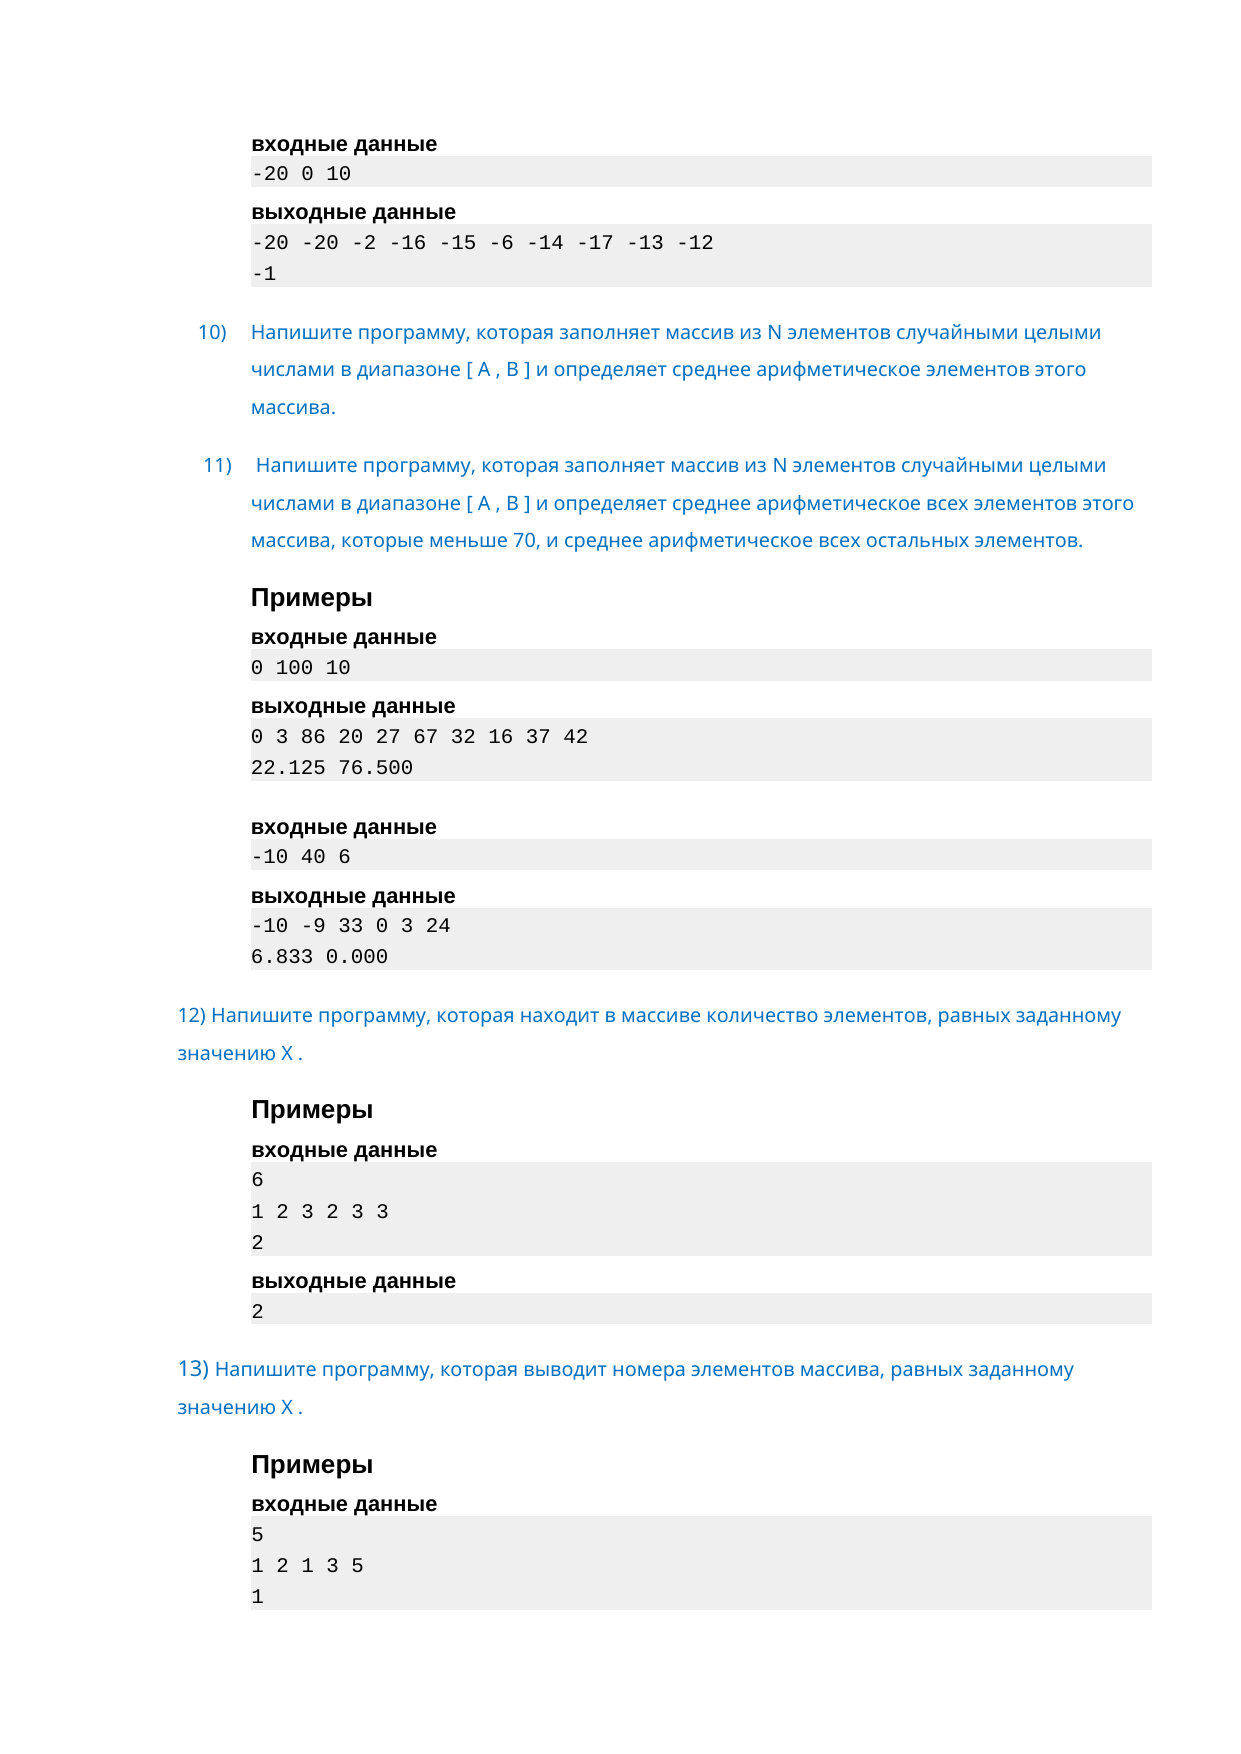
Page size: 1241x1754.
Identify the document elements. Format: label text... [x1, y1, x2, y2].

text 6 [251, 1162, 1152, 1193]
text 2 [251, 1293, 1152, 1324]
text -10 40 6 [251, 839, 1152, 870]
text выходные данные [251, 1256, 1152, 1293]
text входные данные [251, 118, 1152, 156]
text входные данные [251, 801, 1152, 839]
text 22.125 76.500 [251, 749, 1152, 781]
text Примеры [251, 1441, 1152, 1478]
text 13) Напишите программу, которая выводит номера элементов массива, равных заданному значению X . [177, 1345, 1152, 1420]
text выходные данные [251, 681, 1152, 718]
text входные данные [251, 612, 1152, 649]
text 0 100 10 [251, 649, 1152, 681]
text 1 2 3 2 3 3 [251, 1193, 1152, 1224]
text 6.833 0.000 [251, 939, 1152, 970]
text 10) Напишите программу, которая заполняет массив из N элементов случайными целыми числами в диапазоне [ A , B ] и определяет среднее арифметическое элементов этого массива. [177, 308, 1152, 420]
text входные данные [251, 1478, 1152, 1516]
text 11) Напишите программу, которая заполняет массив из N элементов случайными целыми числами в диапазоне [ A , B ] и определяет среднее арифметическое всех элементов этого массива, которые меньше 70, и среднее арифметическое всех остальных элементов. [177, 441, 1152, 553]
text выходные данные [251, 187, 1152, 224]
text 1 [251, 1578, 1152, 1610]
text 5 [251, 1516, 1152, 1547]
text входные данные [251, 1124, 1152, 1162]
text 1 2 1 3 5 [251, 1547, 1152, 1578]
text выходные данные [251, 870, 1152, 908]
text Примеры [251, 1087, 1152, 1124]
text -20 -20 -2 -16 -15 -6 -14 -17 -13 -12 [251, 224, 1152, 256]
text -1 [251, 256, 1152, 287]
text -10 -9 33 0 3 24 [251, 908, 1152, 939]
text 0 3 86 20 27 67 32 16 37 42 [251, 718, 1152, 749]
text 2 [251, 1224, 1152, 1256]
text 12) Напишите программу, которая находит в массиве количество элементов, равных заданному значению X . [177, 991, 1152, 1066]
text Примеры [251, 574, 1152, 612]
text -20 0 10 [251, 156, 1152, 187]
